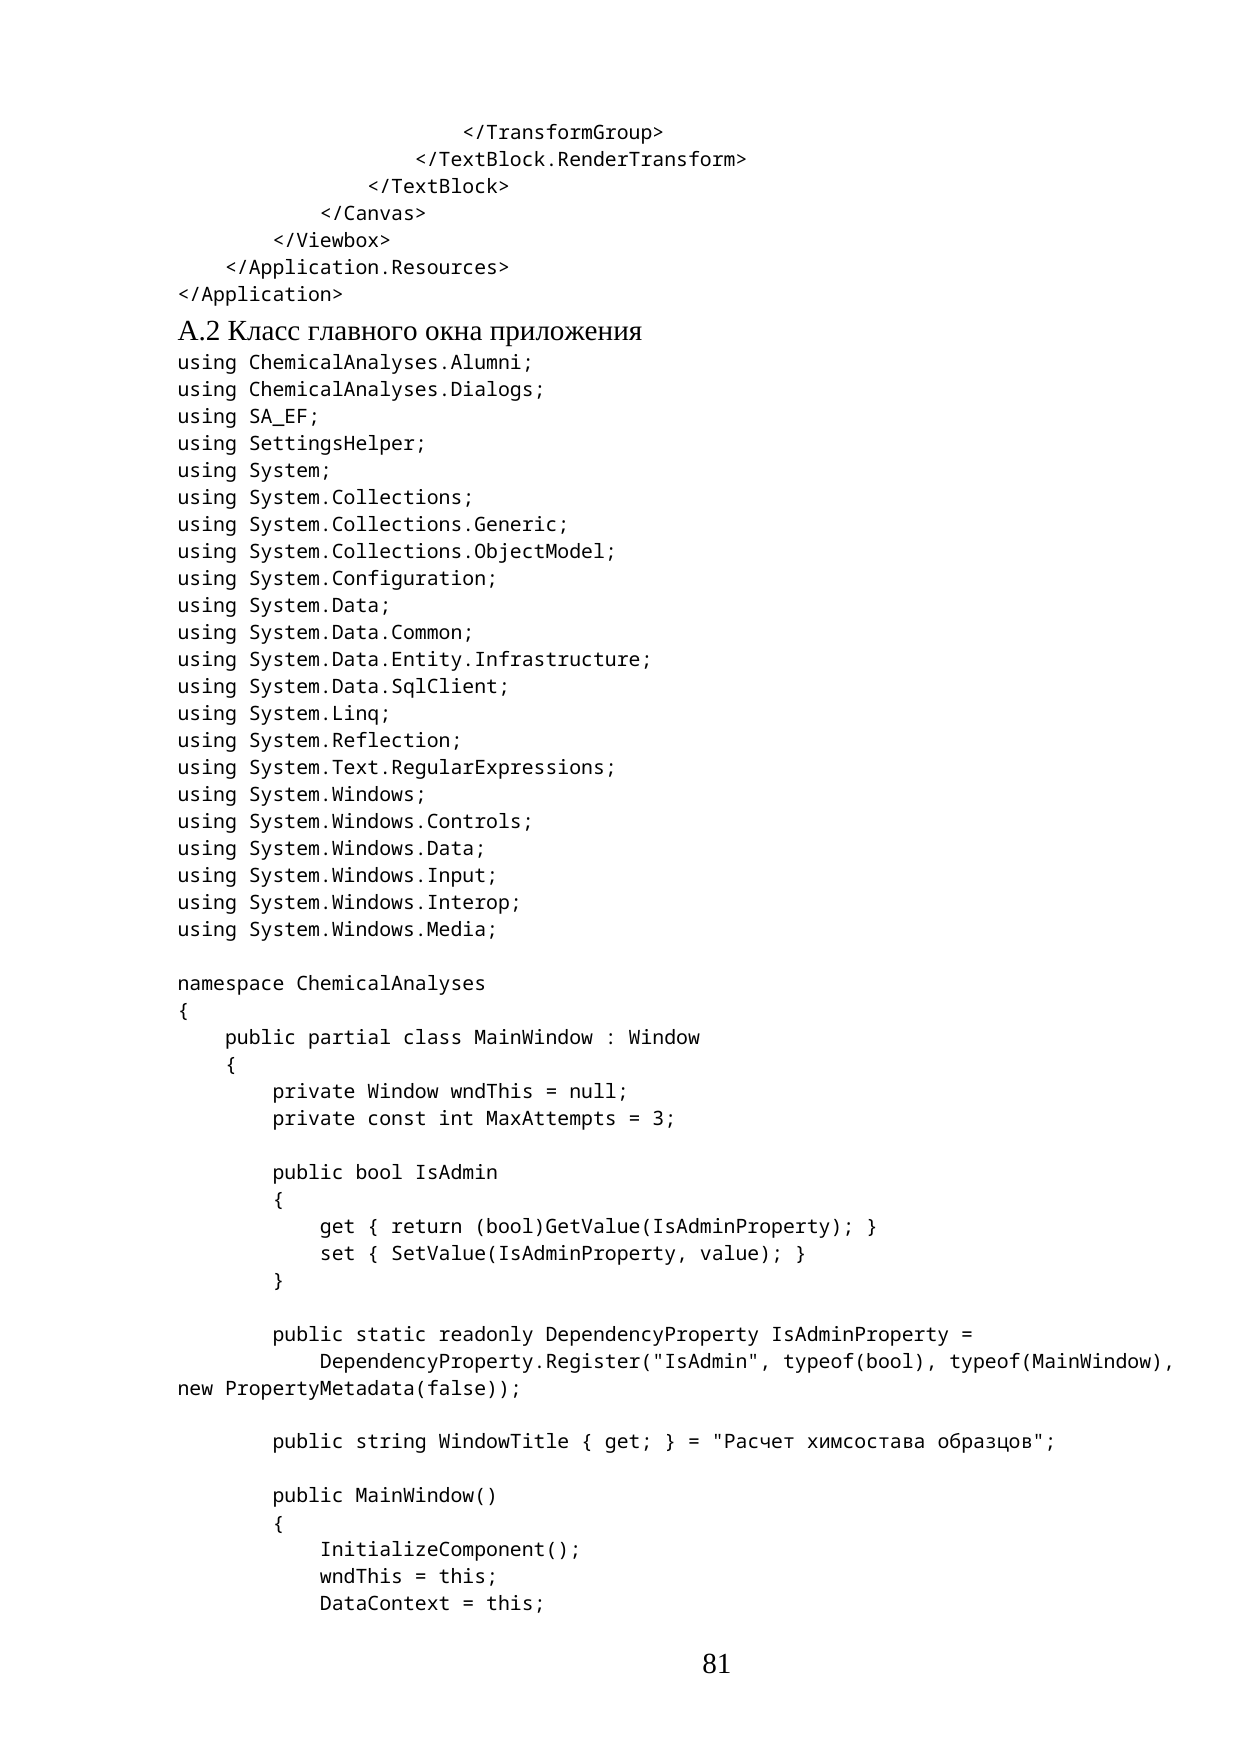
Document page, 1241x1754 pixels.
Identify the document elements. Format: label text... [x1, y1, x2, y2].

text DataContext = this; [177, 1590, 1181, 1617]
text { [177, 1050, 1181, 1077]
text using System.Collections; [177, 483, 1181, 511]
text </Viewbox> [177, 226, 1181, 253]
text using System.Windows; [177, 780, 1181, 807]
text using System.Windows.Data; [177, 834, 1181, 861]
text using System.Data.SqlClient; [177, 672, 1181, 699]
text using ChemicalAnalyses.Alumni; [177, 349, 1181, 376]
text set { SetValue(IsAdminProperty, value); } [177, 1239, 1181, 1266]
text InitializeComponent(); [177, 1536, 1181, 1563]
text using SettingsHelper; [177, 429, 1181, 457]
text </TransformGroup> [177, 118, 1181, 145]
text private Window wndThis = null; [177, 1077, 1181, 1104]
text using System.Configuration; [177, 564, 1181, 591]
text { [177, 1509, 1181, 1536]
text public static readonly DependencyProperty IsAdminProperty = [177, 1320, 1181, 1347]
text </Application.Resources> [177, 253, 1181, 280]
text </TextBlock.RenderTransform> [177, 145, 1181, 172]
text using System.Windows.Media; [177, 915, 1181, 942]
text public partial class MainWindow : Window [177, 1023, 1181, 1050]
text } [177, 1266, 1181, 1293]
text using System.Windows.Controls; [177, 807, 1181, 834]
text private const int MaxAttempts = 3; [177, 1104, 1181, 1131]
text A.2 Класс главного окна приложения [177, 307, 1181, 349]
text using System.Windows.Input; [177, 861, 1181, 888]
text public string WindowTitle { get; } = "Расчет химсостава образцов"; [177, 1428, 1181, 1455]
text using System.Collections.Generic; [177, 511, 1181, 537]
text { [177, 996, 1181, 1023]
text </Application> [177, 280, 1181, 307]
text using System.Windows.Interop; [177, 888, 1181, 915]
text get { return (bool)GetValue(IsAdminProperty); } [177, 1212, 1181, 1239]
text using System.Linq; [177, 699, 1181, 726]
text public MainWindow() [177, 1482, 1181, 1509]
text using System.Data.Common; [177, 618, 1181, 645]
text namespace ChemicalAnalyses [177, 969, 1181, 996]
text using SA_EF; [177, 403, 1181, 429]
text public bool IsAdmin [177, 1158, 1181, 1185]
text using System.Collections.ObjectModel; [177, 537, 1181, 564]
text </TextBlock> [177, 172, 1181, 199]
text using System.Data; [177, 591, 1181, 618]
text using System.Data.Entity.Infrastructure; [177, 645, 1181, 672]
text DependencyProperty.Register("IsAdmin", typeof(bool), typeof(MainWindow), new PropertyMetadata(false)); [177, 1347, 1181, 1401]
text { [177, 1185, 1181, 1212]
text using System; [177, 457, 1181, 483]
text using System.Reflection; [177, 726, 1181, 753]
text using ChemicalAnalyses.Dialogs; [177, 376, 1181, 403]
text </Canvas> [177, 199, 1181, 226]
text using System.Text.RegularExpressions; [177, 753, 1181, 780]
text wndThis = this; [177, 1563, 1181, 1590]
